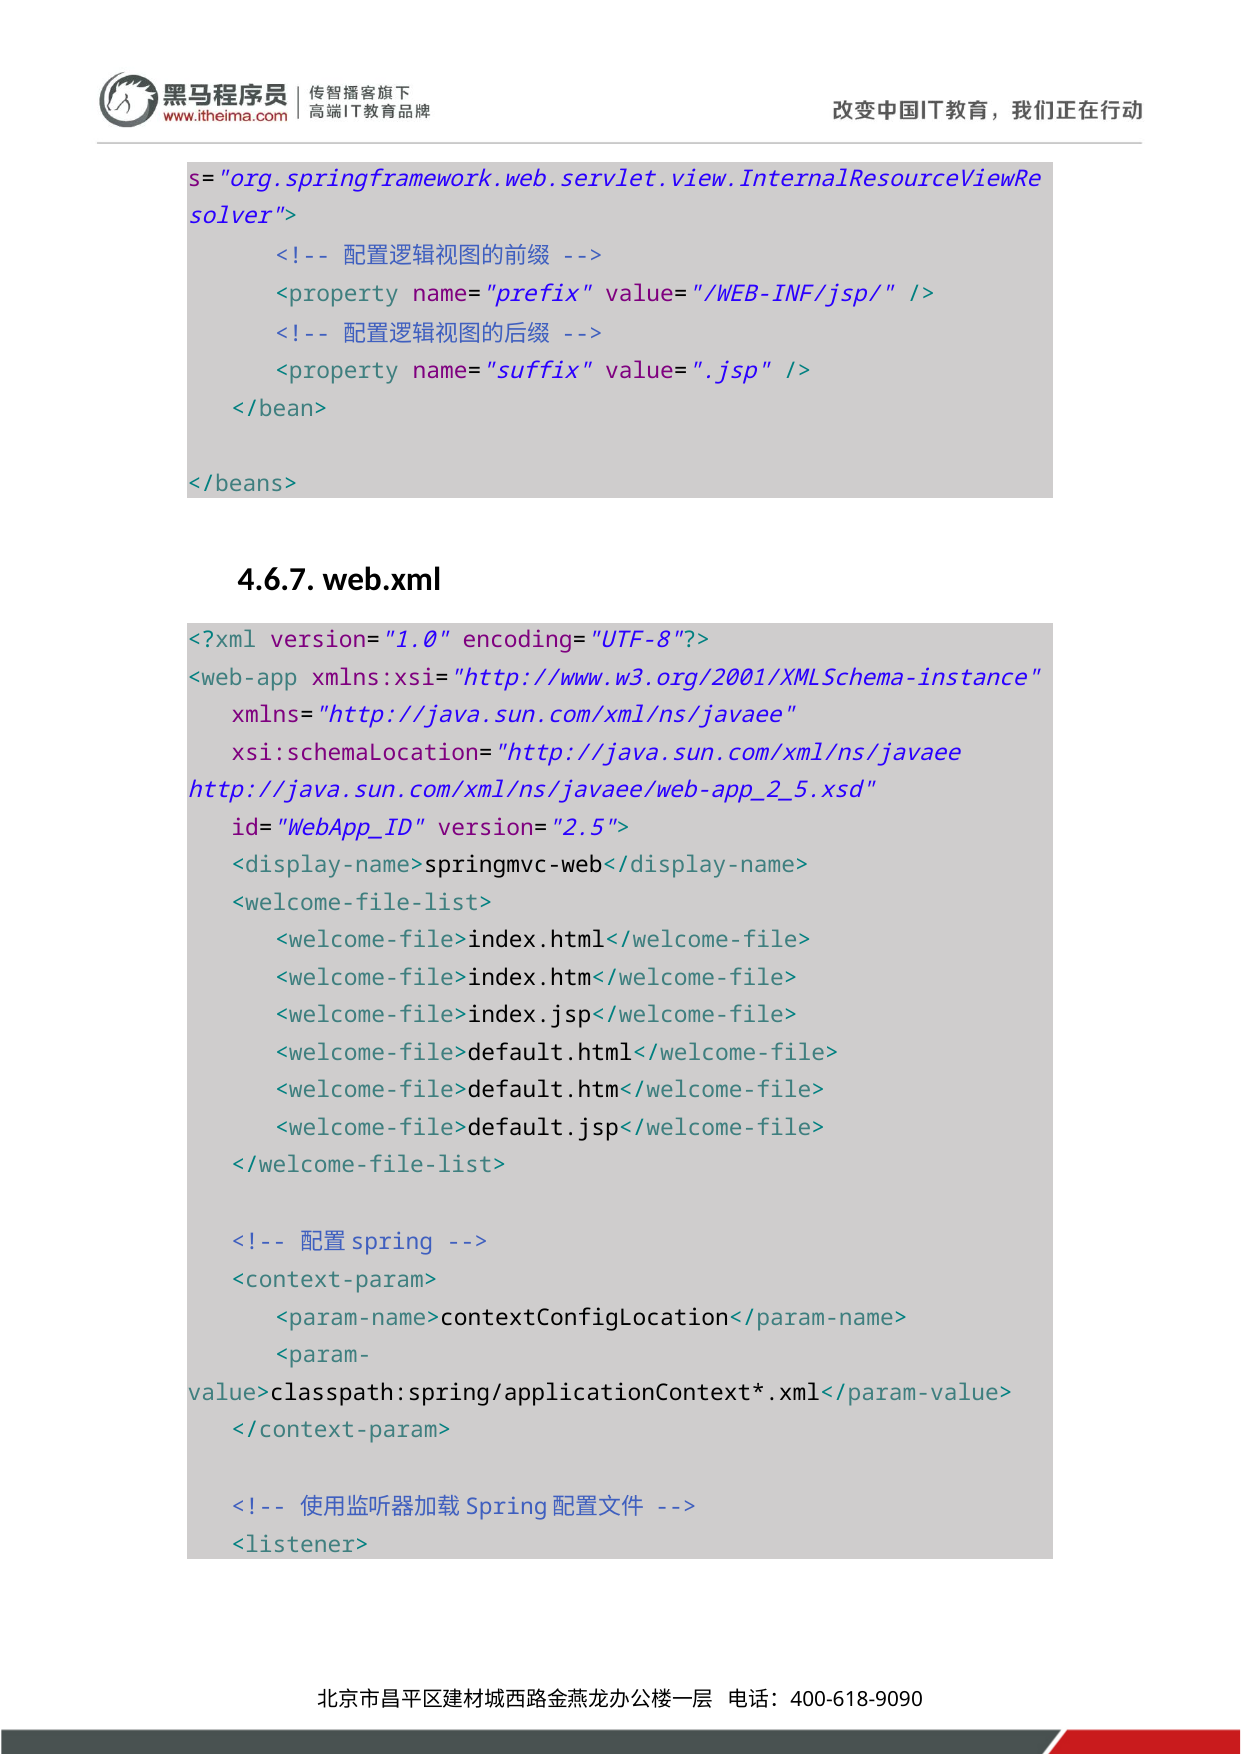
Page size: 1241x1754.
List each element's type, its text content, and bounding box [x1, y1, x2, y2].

text <welcome-file>default.htm</welcome-file> [187, 1073, 1053, 1104]
picture [1, 1670, 1241, 1754]
text <welcome-file-list> [187, 886, 1053, 917]
text <welcome-file>index.html</welcome-file> [187, 923, 1053, 954]
picture [0, 1, 1241, 151]
text <display-name>springmvc-web</display-name> [187, 848, 1053, 879]
subtitle web.xml [237, 558, 1053, 598]
text class="org.springframework.web.servlet.view.InternalResourceViewResolver"> [187, 162, 1053, 231]
text <param-name>contextConfigLocation</param-name> [187, 1301, 1053, 1332]
text <!-- 配置逻辑视图的后缀 --> [187, 314, 1053, 348]
text </bean> [187, 392, 1053, 423]
text id="WebApp_ID" version="2.5"> [187, 811, 1053, 842]
text <listener> [187, 1528, 1053, 1559]
text <web-app xmlns:xsi="http://www.w3.org/2001/XMLSchema-instance" [187, 661, 1053, 692]
text <property name="suffix" value=".jsp" /> [187, 354, 1053, 386]
text xmlns="http://java.sun.com/xml/ns/javaee" [187, 698, 1053, 729]
text <welcome-file>default.jsp</welcome-file> [187, 1111, 1053, 1142]
text <welcome-file>index.jsp</welcome-file> [187, 998, 1053, 1029]
text <?xml version="1.0" encoding="UTF-8"?> [187, 623, 1053, 654]
text xsi:schemaLocation="http://java.sun.com/xml/ns/javaee http://java.sun.com/xml/ns/javaee/web-app_2_5.xsd" [187, 736, 1053, 804]
text <welcome-file>index.htm</welcome-file> [187, 961, 1053, 992]
text <welcome-file>default.html</welcome-file> [187, 1036, 1053, 1067]
text </welcome-file-list> [187, 1148, 1053, 1179]
text <!-- 配置逻辑视图的前缀 --> [187, 237, 1053, 270]
text </beans> [187, 467, 1053, 498]
text <param-value>classpath:spring/applicationContext*.xml</param-value> [187, 1338, 1053, 1407]
text <property name="prefix" value="/WEB-INF/jsp/" /> [187, 277, 1053, 308]
text <!-- 配置spring --> [187, 1223, 1053, 1257]
text <!-- 使用监听器加载Spring配置文件 --> [187, 1488, 1053, 1522]
text <context-param> [187, 1263, 1053, 1294]
text </context-param> [187, 1413, 1053, 1444]
